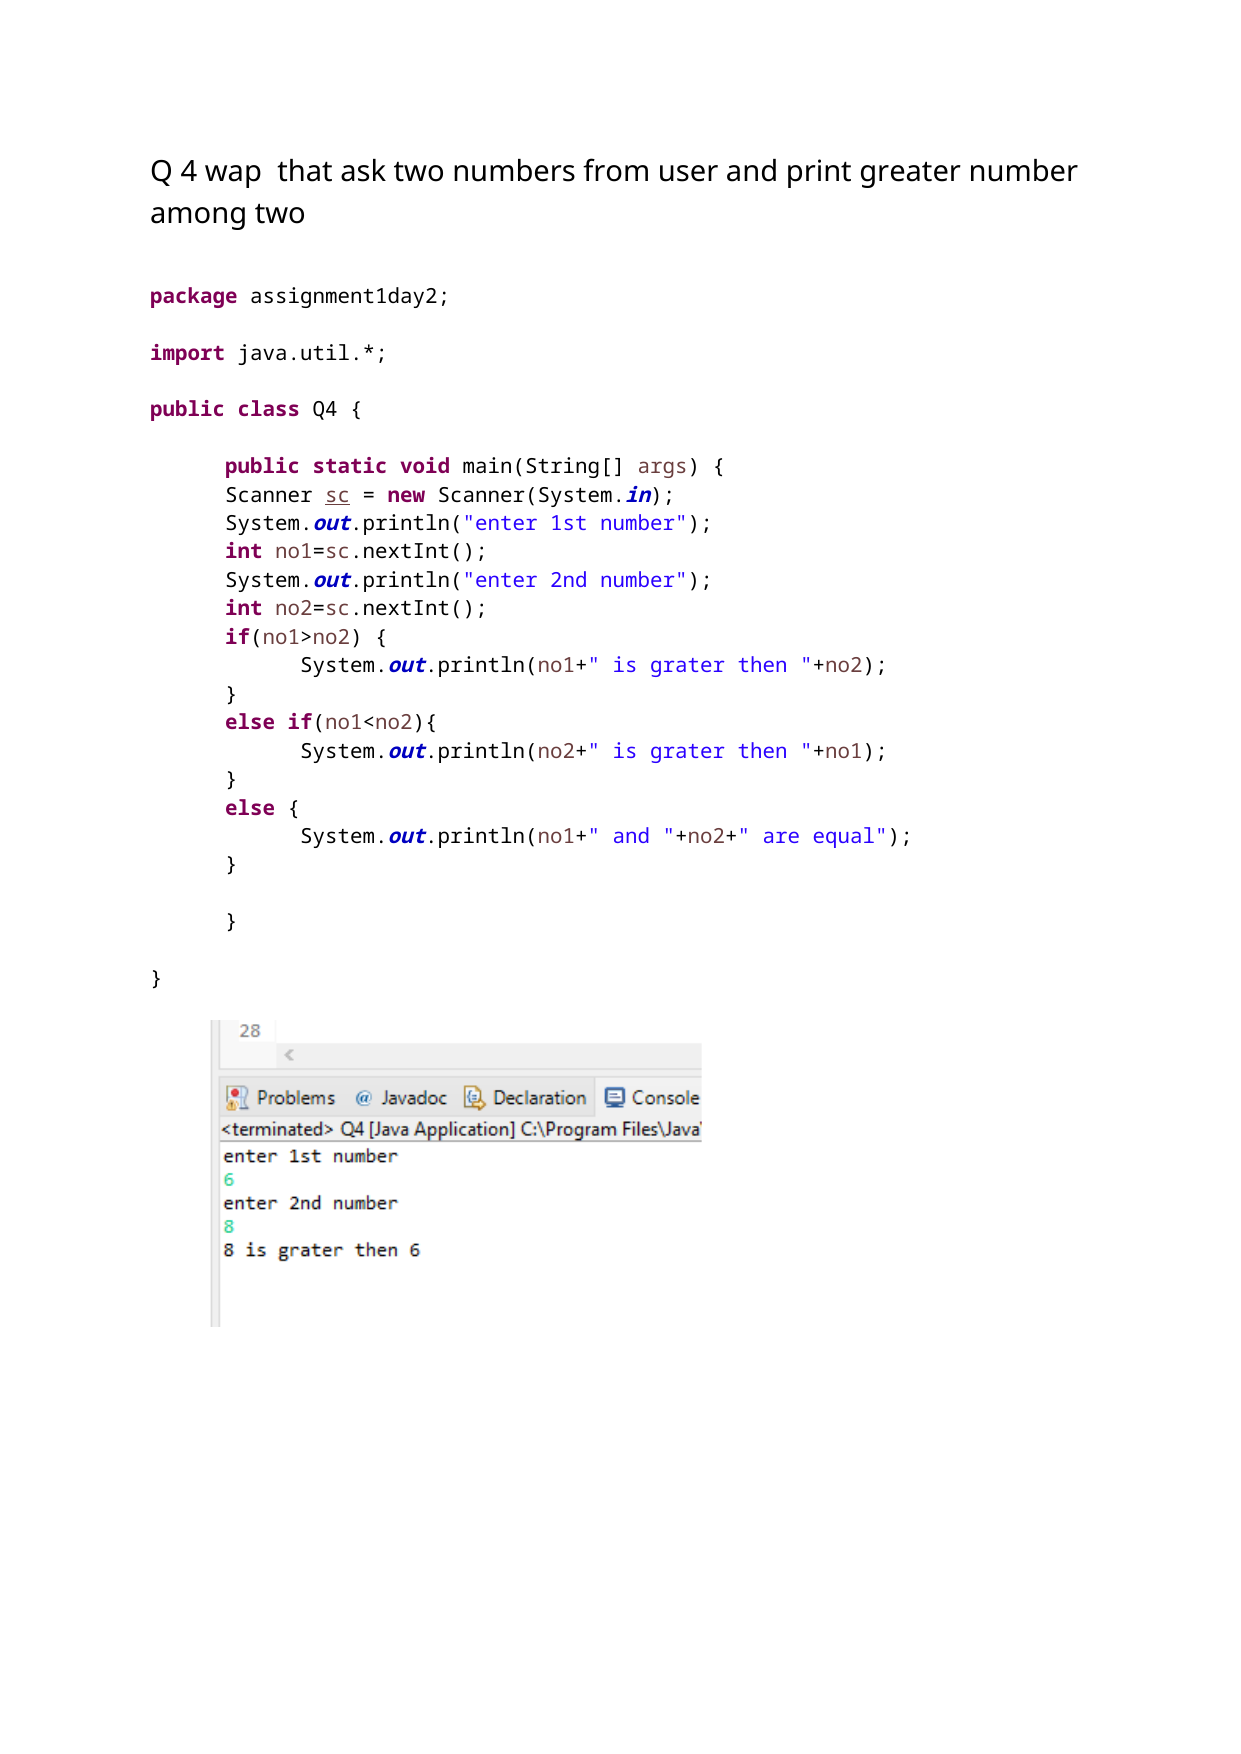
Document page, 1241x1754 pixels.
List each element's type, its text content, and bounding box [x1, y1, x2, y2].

text public static void main(String[] args) { [150, 451, 1090, 480]
text } [150, 907, 1090, 935]
text System.out.println("enter 1st number"); [150, 508, 1090, 537]
text Q 4 wap that ask two numbers from user and print greater number among two [150, 150, 1090, 232]
text public class Q4 { [150, 394, 1090, 423]
text } [150, 963, 1090, 992]
picture [150, 1020, 702, 1327]
text else { [150, 793, 1090, 821]
text System.out.println(no1+" is grater then "+no2); [150, 650, 1090, 679]
text } [150, 849, 1090, 878]
text Scanner sc = new Scanner(System.in); [150, 480, 1090, 508]
text import java.util.*; [150, 338, 1090, 366]
text System.out.println(no2+" is grater then "+no1); [150, 736, 1090, 764]
text int no2=sc.nextInt(); [150, 593, 1090, 622]
text System.out.println(no1+" and "+no2+" are equal"); [150, 821, 1090, 849]
text package assignment1day2; [150, 281, 1090, 309]
text System.out.println("enter 2nd number"); [150, 565, 1090, 593]
text if(no1>no2) { [150, 622, 1090, 650]
text int no1=sc.nextInt(); [150, 537, 1090, 565]
text else if(no1<no2){ [150, 707, 1090, 736]
text } [150, 679, 1090, 707]
text } [150, 764, 1090, 793]
